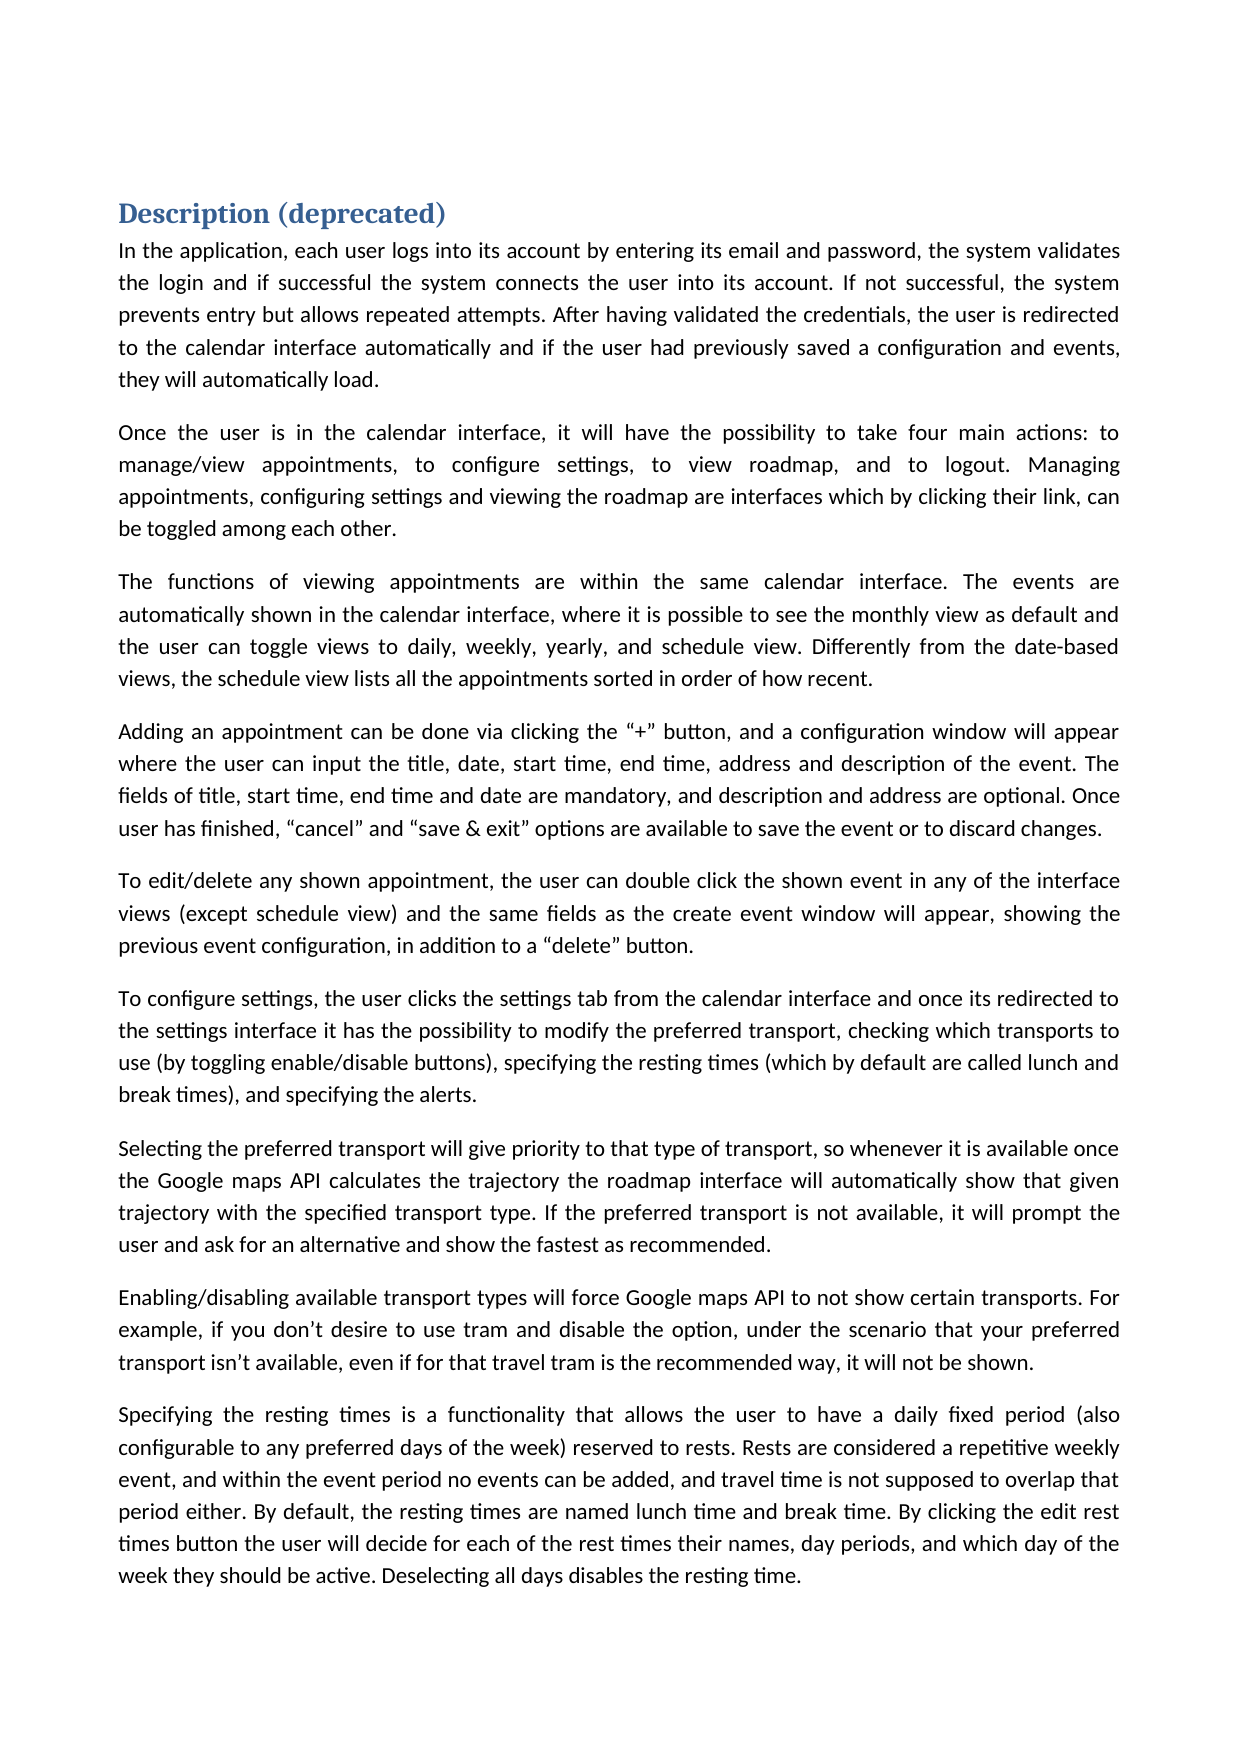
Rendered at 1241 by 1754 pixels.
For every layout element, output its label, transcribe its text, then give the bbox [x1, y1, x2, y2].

text Once the user is in the calendar interface, it will have the possibility to take four main actions: to manage/view appointments, to configure settings, to view roadmap, and to logout. Managing appointments, configuring settings and viewing the roadmap are interfaces which by clicking their link, can be toggled among each other. [118, 418, 1122, 542]
text The functions of viewing appointments are within the same calendar interface. The events are automatically shown in the calendar interface, where it is possible to see the monthly view as default and the user can toggle views to daily, weekly, yearly, and schedule view. Differently from the date-based views, the schedule view lists all the appointments sorted in order of how recent. [118, 567, 1122, 692]
text Adding an appointment can be done via clicking the “+” button, and a configuration window will appear where the user can input the title, date, start time, end time, address and description of the event. The fields of title, start time, end time and date are mandatory, and description and address are optional. Once user has finished, “cancel” and “save & exit” options are available to save the event or to discard changes. [118, 717, 1122, 842]
text To configure settings, the user clicks the settings tab from the calendar interface and once its redirected to the settings interface it has the possibility to modify the preferred transport, checking which transports to use (by toggling enable/disable buttons), specifying the resting times (which by default are called lunch and break times), and specifying the alerts. [118, 984, 1122, 1109]
text To edit/delete any shown appointment, the user can double click the shown event in any of the interface views (except schedule view) and the same fields as the create event window will appear, showing the previous event configuration, in addition to a “delete” button. [118, 867, 1122, 959]
text Enabling/disabling available transport types will force Google maps API to not show certain transports. For example, if you don’t desire to use tram and disable the option, under the scenario that your preferred transport isn’t available, even if for that travel tram is the recommended way, it will not be shown. [118, 1283, 1122, 1376]
subtitle Description (deprecated) [118, 198, 1122, 231]
text Specifying the resting times is a functionality that allows the user to have a daily fixed period (also configurable to any preferred days of the week) reserved to rests. Rests are considered a repetitive weekly event, and within the event period no events can be added, and travel time is not supposed to overlap that period either. By default, the resting times are named lunch time and break time. By clicking the edit rest times button the user will decide for each of the rest times their names, day periods, and which day of the week they should be active. Deselecting all days disables the resting time. [118, 1401, 1122, 1589]
text In the application, each user logs into its account by entering its email and password, the system validates the login and if successful the system connects the user into its account. If not successful, the system prevents entry but allows repeated attempts. After having validated the credentials, the user is redirected to the calendar interface automatically and if the user had previously saved a configuration and events, they will automatically load. [118, 236, 1122, 393]
text Selecting the preferred transport will give priority to that type of transport, so whenever it is available once the Google maps API calculates the trajectory the roadmap interface will automatically show that given trajectory with the specified transport type. If the preferred transport is not available, it will prompt the user and ask for an alternative and show the fastest as recommended. [118, 1134, 1122, 1258]
